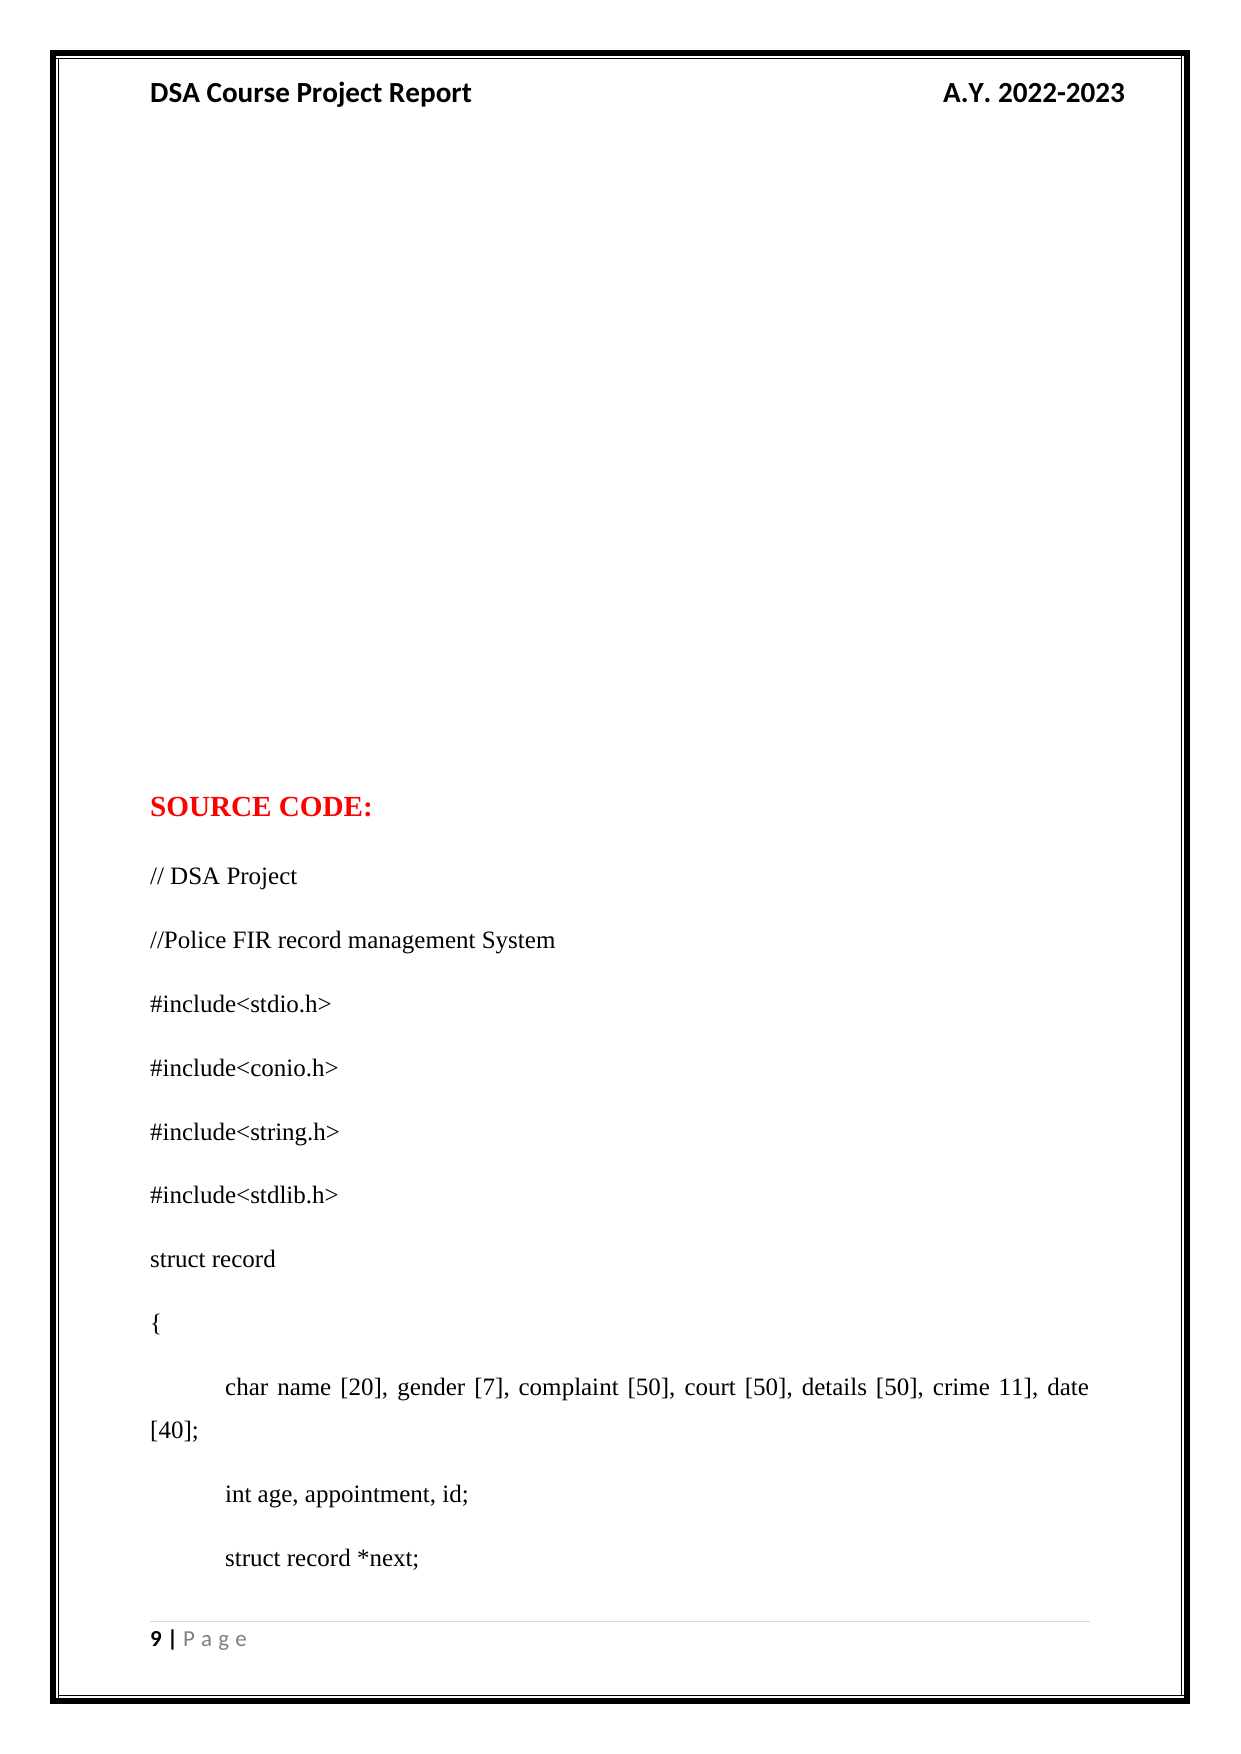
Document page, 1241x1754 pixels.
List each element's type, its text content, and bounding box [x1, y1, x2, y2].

text #include<string.h> [150, 1117, 1090, 1145]
text { [150, 1308, 1090, 1337]
text // DSA Project [150, 861, 1090, 889]
text //Police FIR record management System [150, 925, 1090, 953]
text int age, appointment, id; [150, 1479, 1090, 1508]
text char name [20], gender [7], complaint [50], court [50], details [50], crime 11], date [40]; [150, 1372, 1090, 1444]
text struct record [150, 1244, 1090, 1273]
text #include<conio.h> [150, 1053, 1090, 1081]
text SOURCE CODE: [150, 789, 1090, 823]
text struct record *next; [150, 1543, 1090, 1572]
text #include<stdio.h> [150, 989, 1090, 1017]
text #include<stdlib.h> [150, 1181, 1090, 1209]
